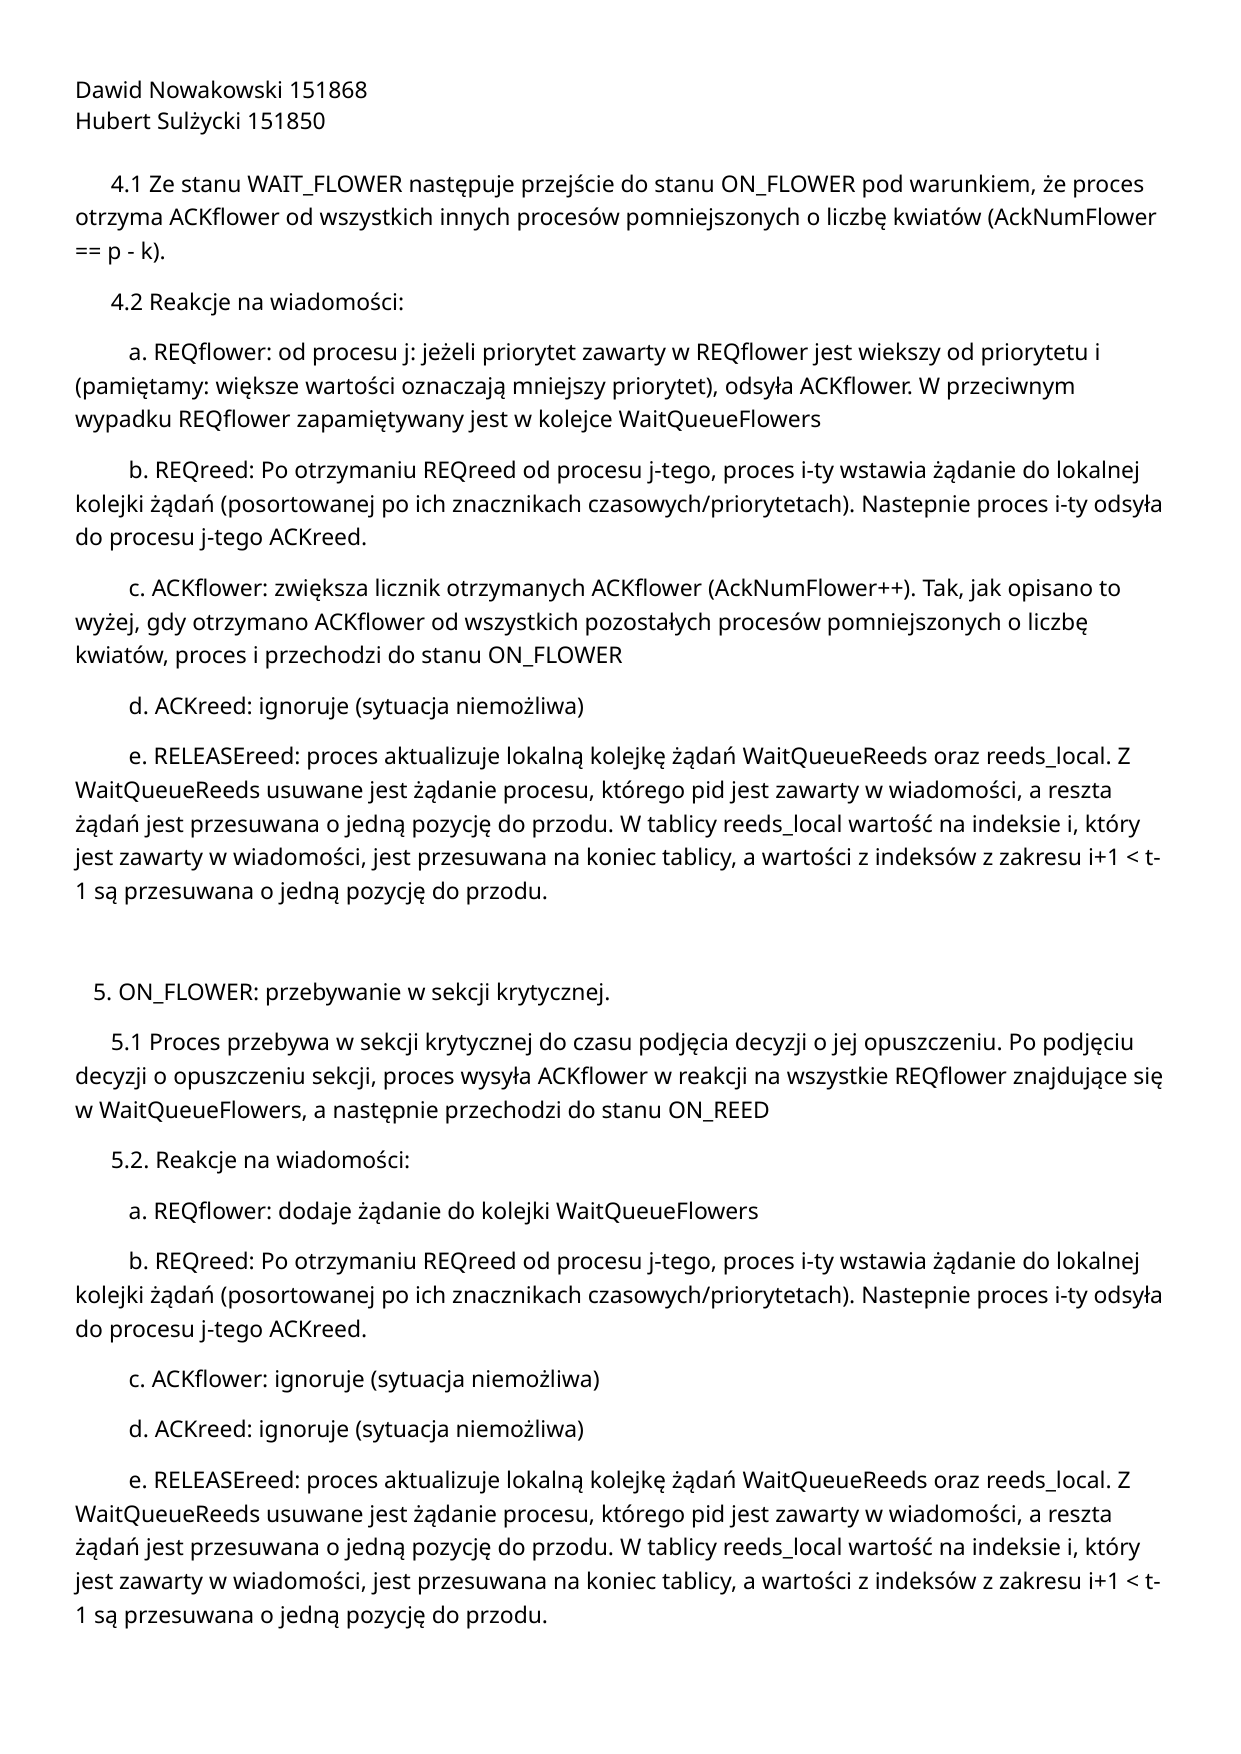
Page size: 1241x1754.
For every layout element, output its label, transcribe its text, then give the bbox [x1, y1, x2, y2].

text d. ACKreed: ignoruje (sytuacja niemożliwa) [75, 689, 1165, 721]
text 4.2 Reakcje na wiadomości: [75, 285, 1165, 317]
text 5. ON_FLOWER: przebywanie w sekcji krytycznej. [75, 976, 1165, 1007]
text e. RELEASEreed: proces aktualizuje lokalną kolejkę żądań WaitQueueReeds oraz reeds_local. Z WaitQueueReeds usuwane jest żądanie procesu, którego pid jest zawarty w wiadomości, a reszta żądań jest przesuwana o jedną pozycję do przodu. W tablicy reeds_local wartość na indeksie i, który jest zawarty w wiadomości, jest przesuwana na koniec tablicy, a wartości z indeksów z zakresu i+1 < t-1 są przesuwana o jedną pozycję do przodu. [75, 740, 1165, 906]
text 5.1 Proces przebywa w sekcji krytycznej do czasu podjęcia decyzji o jej opuszczeniu. Po podjęciu decyzji o opuszczeniu sekcji, proces wysyła ACKflower w reakcji na wszystkie REQflower znajdujące się w WaitQueueFlowers, a następnie przechodzi do stanu ON_REED [75, 1026, 1165, 1125]
text a. REQflower: dodaje żądanie do kolejki WaitQueueFlowers [75, 1194, 1165, 1226]
text 5.2. Reakcje na wiadomości: [75, 1144, 1165, 1175]
text c. ACKflower: zwiększa licznik otrzymanych ACKflower (AckNumFlower++). Tak, jak opisano to wyżej, gdy otrzymano ACKflower od wszystkich pozostałych procesów pomniejszonych o liczbę kwiatów, proces i przechodzi do stanu ON_FLOWER [75, 572, 1165, 670]
text e. RELEASEreed: proces aktualizuje lokalną kolejkę żądań WaitQueueReeds oraz reeds_local. Z WaitQueueReeds usuwane jest żądanie procesu, którego pid jest zawarty w wiadomości, a reszta żądań jest przesuwana o jedną pozycję do przodu. W tablicy reeds_local wartość na indeksie i, który jest zawarty w wiadomości, jest przesuwana na koniec tablicy, a wartości z indeksów z zakresu i+1 < t-1 są przesuwana o jedną pozycję do przodu. [75, 1464, 1165, 1630]
text c. ACKflower: ignoruje (sytuacja niemożliwa) [75, 1363, 1165, 1394]
text d. ACKreed: ignoruje (sytuacja niemożliwa) [75, 1413, 1165, 1444]
